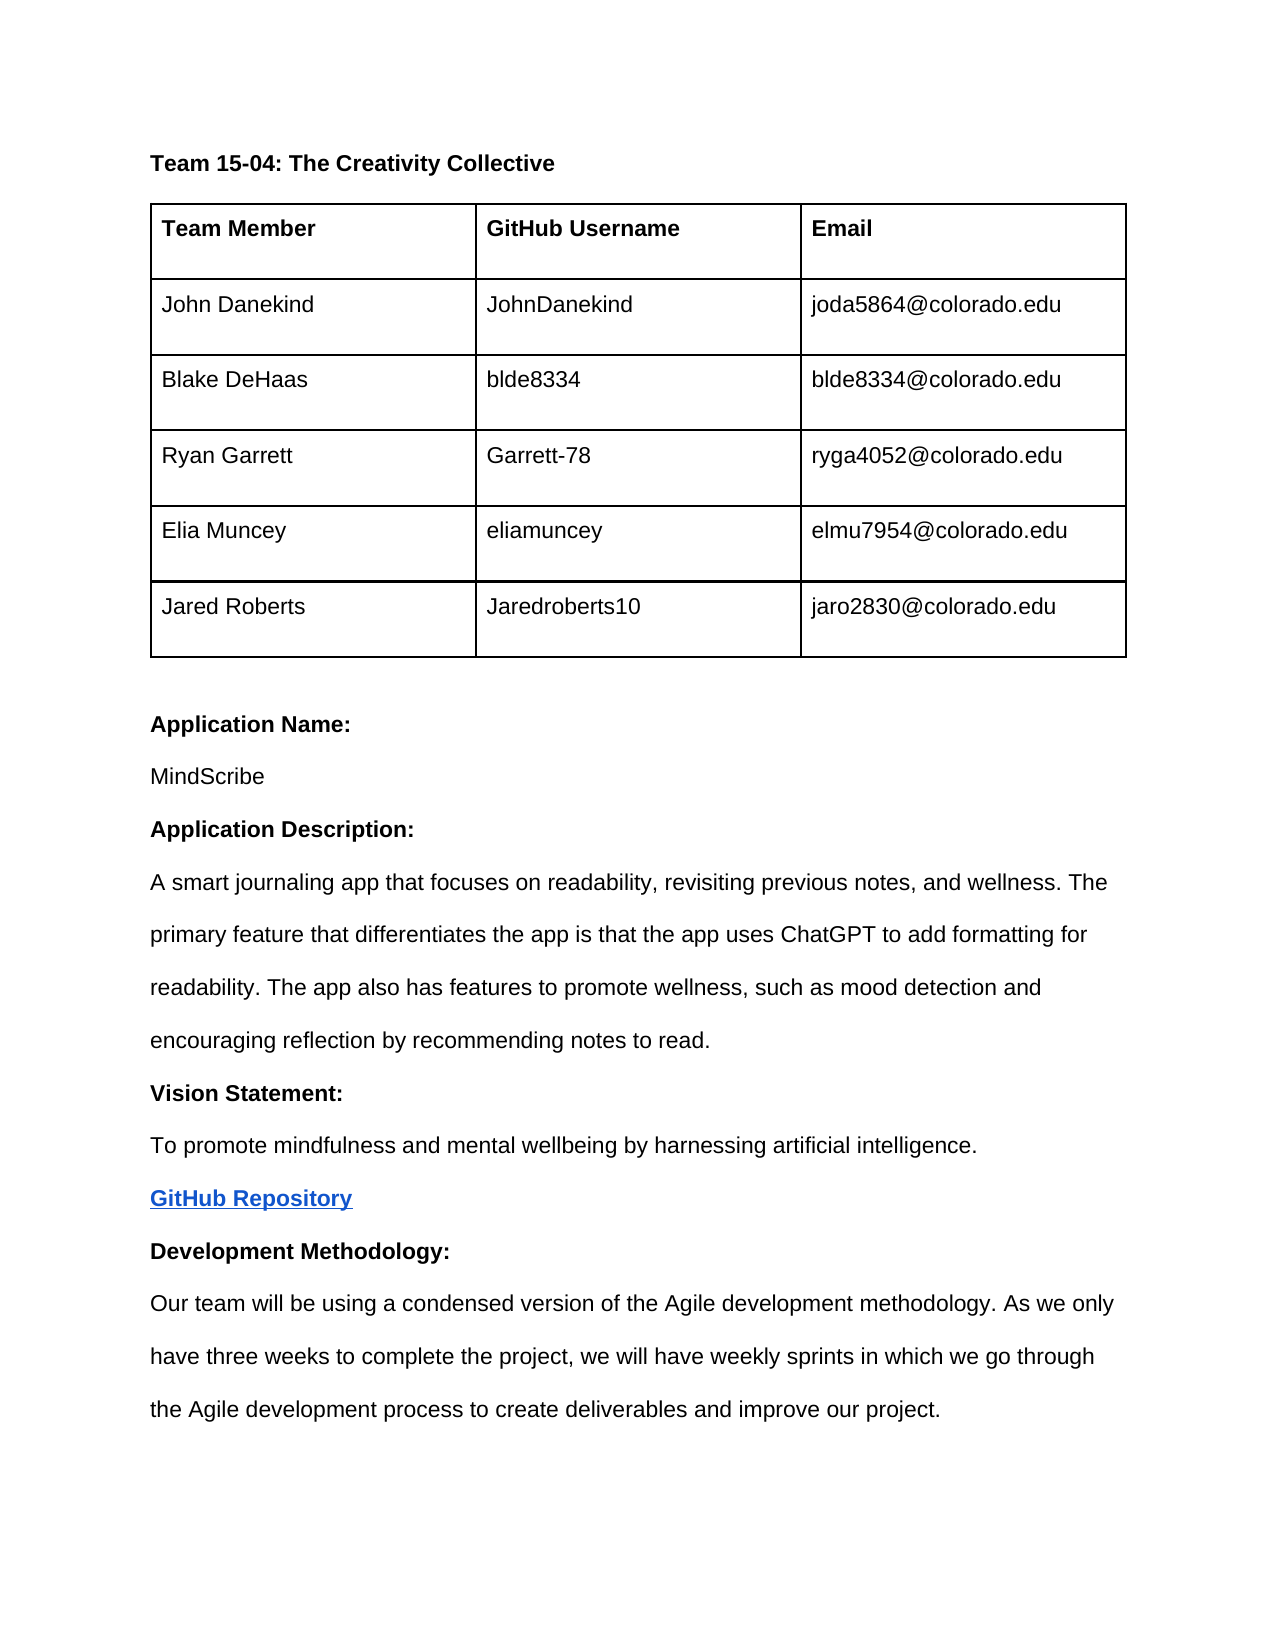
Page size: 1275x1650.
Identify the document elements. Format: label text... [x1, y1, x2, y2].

table_cell Jaredroberts10 [477, 583, 800, 656]
text Team 15-04: The Creativity Collective [150, 150, 1125, 176]
table_cell blde8334 [477, 356, 800, 429]
table_cell Garrett-78 [477, 431, 800, 505]
text Application Name: [150, 711, 1125, 737]
table_cell Elia Muncey [152, 507, 475, 580]
table_cell eliamuncey [477, 507, 800, 580]
table_cell Blake DeHaas [152, 356, 475, 429]
table_header Email [802, 205, 1125, 278]
table_cell blde8334@colorado.edu [802, 356, 1125, 429]
table_cell jaro2830@colorado.edu [802, 583, 1125, 656]
text GitHub Repository [150, 1185, 1125, 1211]
table_cell JohnDanekind [477, 280, 800, 354]
table_cell elmu7954@colorado.edu [802, 507, 1125, 580]
table_cell Ryan Garrett [152, 431, 475, 505]
text Application Description: [150, 816, 1125, 842]
table_cell John Danekind [152, 280, 475, 354]
table_cell joda5864@colorado.edu [802, 280, 1125, 354]
text A smart journaling app that focuses on readability, revisiting previous notes, and wellness. The primary feature that differentiates the app is that the app uses ChatGPT to add formatting for readability. The app also has features to promote wellness, such as mood detection and encouraging reflection by recommending notes to read. [150, 869, 1125, 1053]
text Our team will be using a condensed version of the Agile development methodology. As we only have three weeks to complete the project, we will have weekly sprints in which we go through the Agile development process to create deliverables and improve our project. [150, 1290, 1125, 1422]
table_cell ryga4052@colorado.edu [802, 431, 1125, 505]
text MindScribe [150, 763, 1125, 790]
table_header GitHub Username [477, 205, 800, 278]
text Development Methodology: [150, 1238, 1125, 1264]
text Vision Statement: [150, 1079, 1125, 1106]
table_cell Jared Roberts [152, 583, 475, 656]
table_header Team Member [152, 205, 475, 278]
text To promote mindfulness and mental wellbeing by harnessing artificial intelligence. [150, 1132, 1125, 1159]
